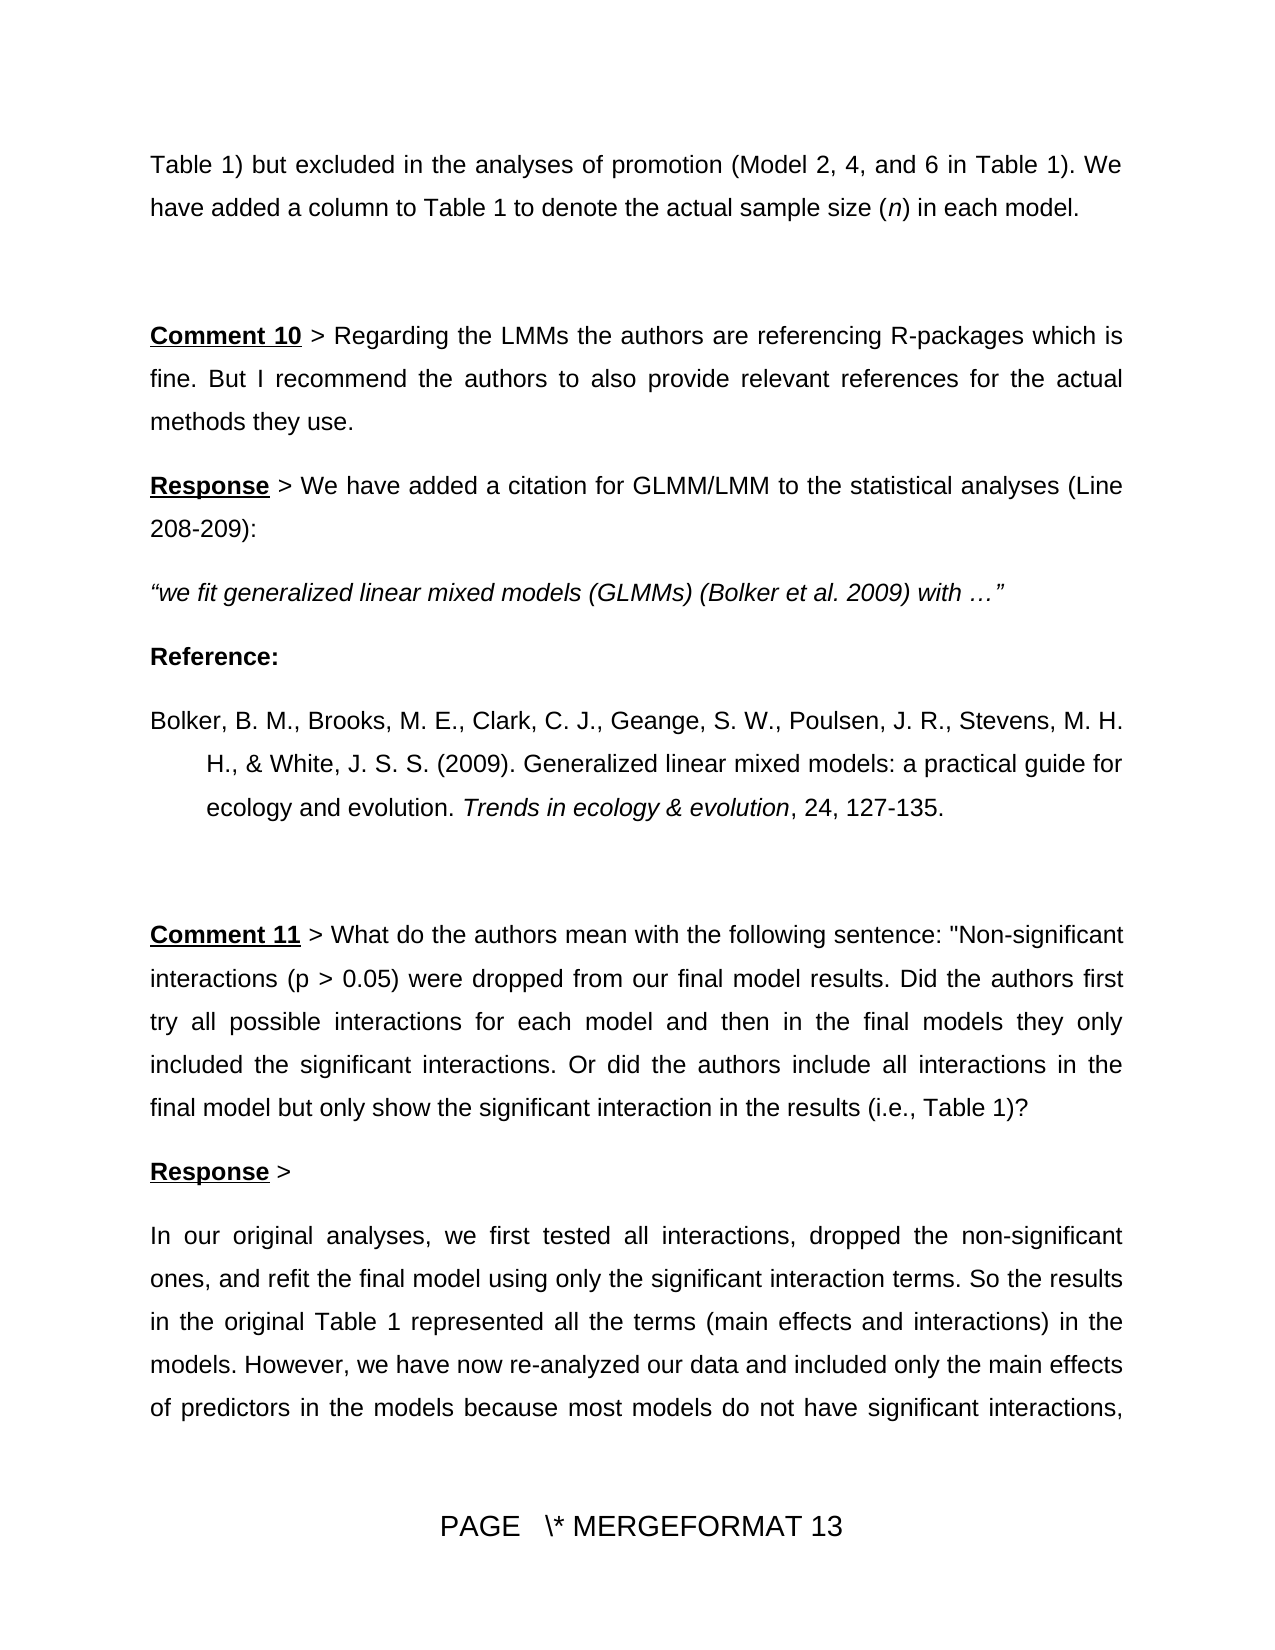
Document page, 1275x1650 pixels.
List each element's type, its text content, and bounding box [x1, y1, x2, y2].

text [150, 1221, 1125, 1422]
text Reference: [150, 642, 1125, 671]
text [150, 150, 1125, 222]
text Comment 10 > Regarding the LMMs the authors are referencing R-packages which is fine. But I recommend the authors to also provide relevant references for the actual methods they use. [150, 321, 1125, 436]
text “we fit generalized linear mixed models (GLMMs) (Bolker et al. 2009) with …” [150, 578, 1125, 607]
text Response > [150, 1157, 1125, 1186]
text Response > We have added a citation for GLMM/LMM to the statistical analyses (Line 208-209): [150, 471, 1125, 543]
text Bolker, B. M., Brooks, M. E., Clark, C. J., Geange, S. W., Poulsen, J. R., Stevens, M. H. H., & White, J. S. S. (2009). Generalized linear mixed models: a practical guide for ecology and evolution. Trends in ecology & evolution, 24, 127-135. [150, 706, 1125, 821]
text Comment 11 > What do the authors mean with the following sentence: "Non-significant interactions (p > 0.05) were dropped from our final model results. Did the authors first try all possible interactions for each model and then in the final models they only included the significant interactions. Or did the authors include all interactions in the final model but only show the significant interaction in the results (i.e., Table 1)? [150, 920, 1125, 1122]
